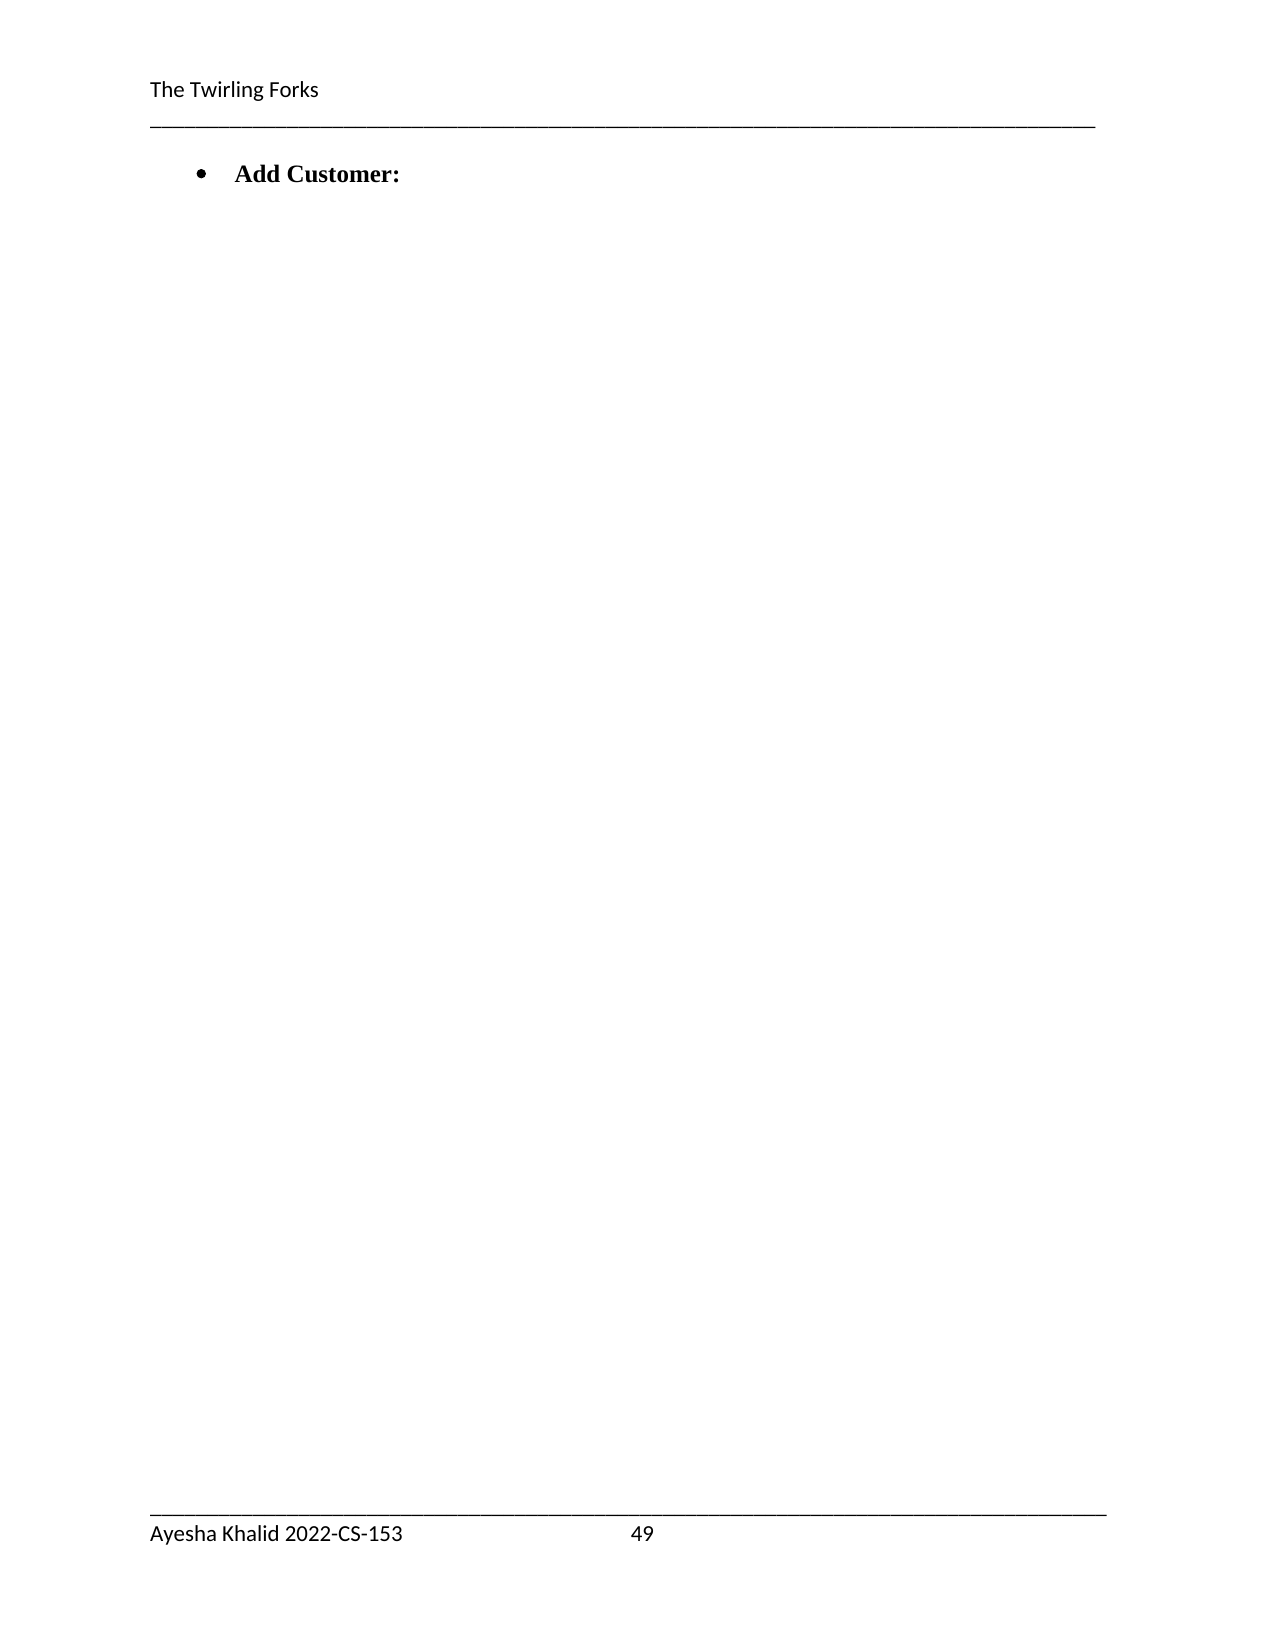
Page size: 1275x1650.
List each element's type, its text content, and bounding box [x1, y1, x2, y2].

subtitle Add Customer: [197, 159, 1125, 188]
